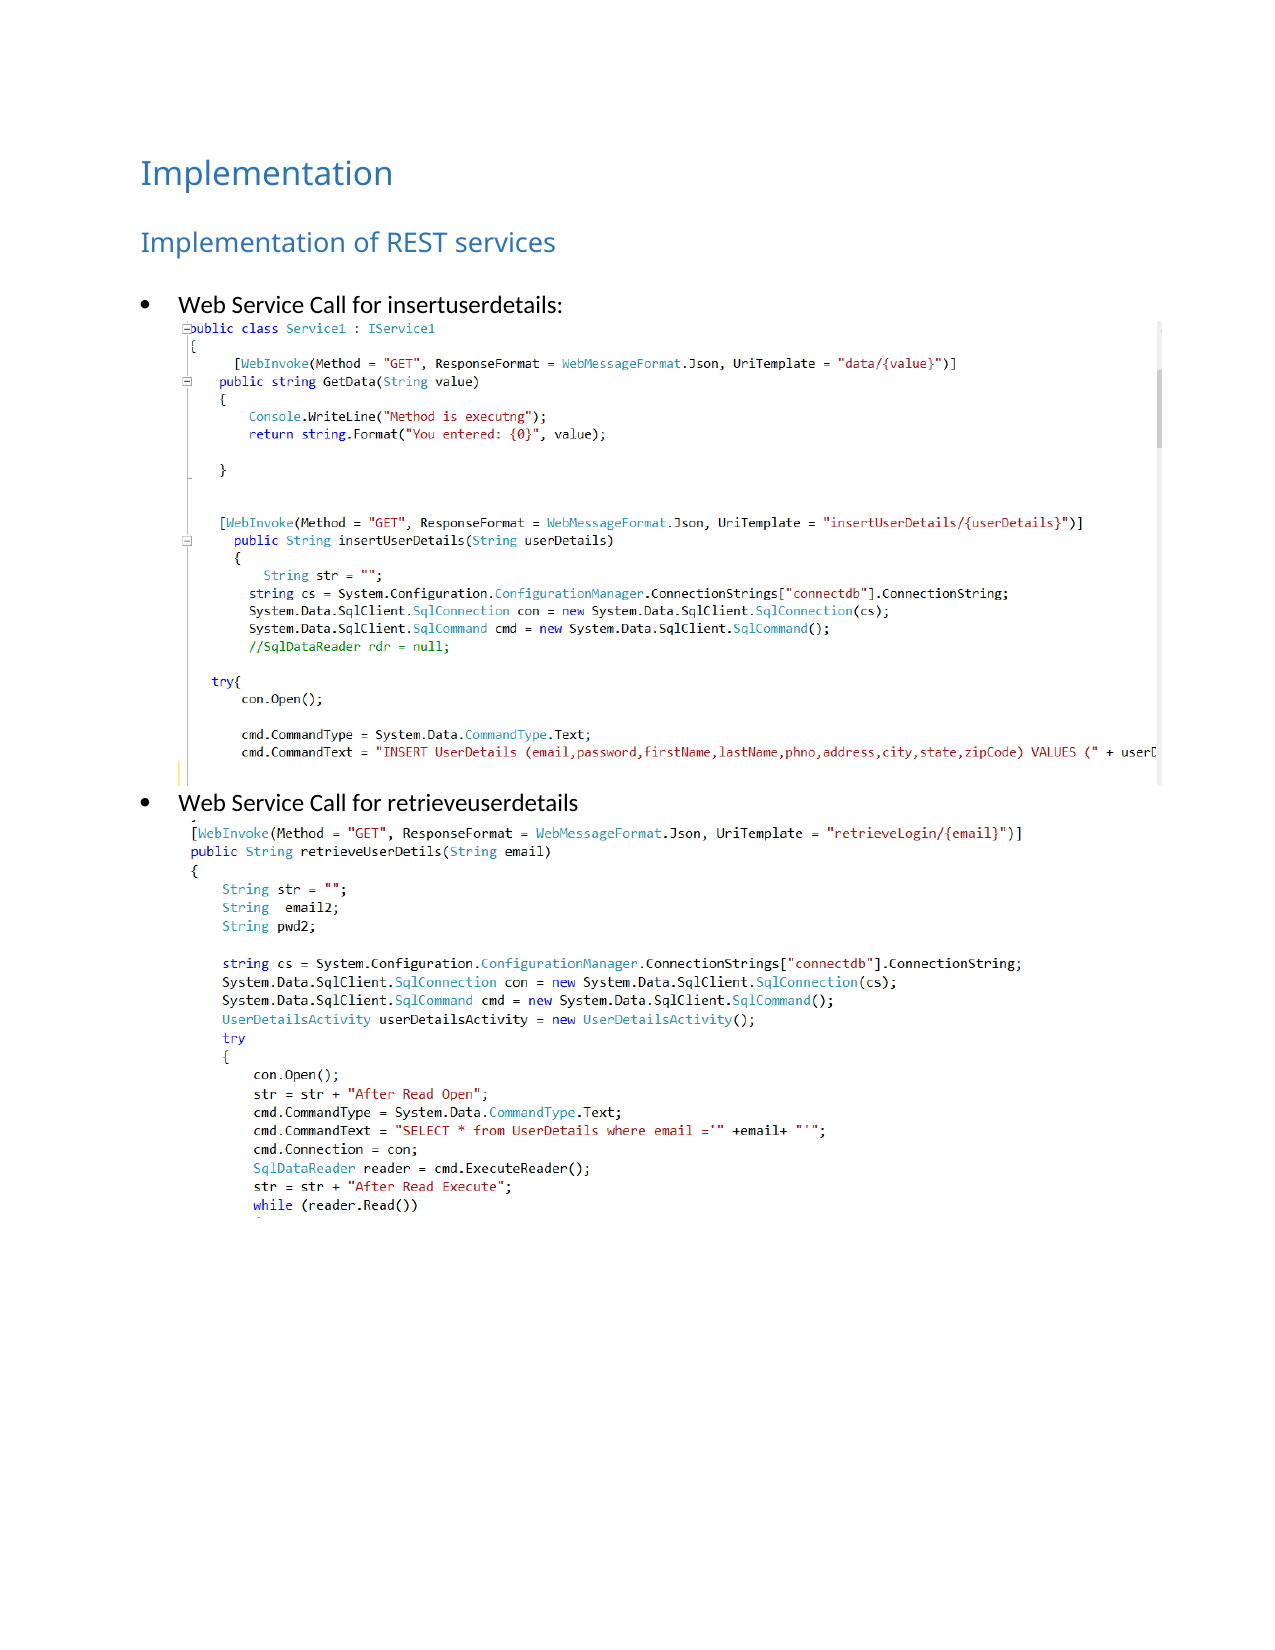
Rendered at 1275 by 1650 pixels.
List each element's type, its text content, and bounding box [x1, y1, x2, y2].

list Web Service Call for retrieveuserdetails [141, 788, 1125, 818]
subtitle Implementation of REST services [141, 224, 1125, 261]
subtitle Implementation [141, 150, 1125, 195]
picture [178, 321, 1162, 786]
picture [178, 820, 1162, 1218]
list Web Service Call for insertuserdetails: [141, 289, 1125, 319]
